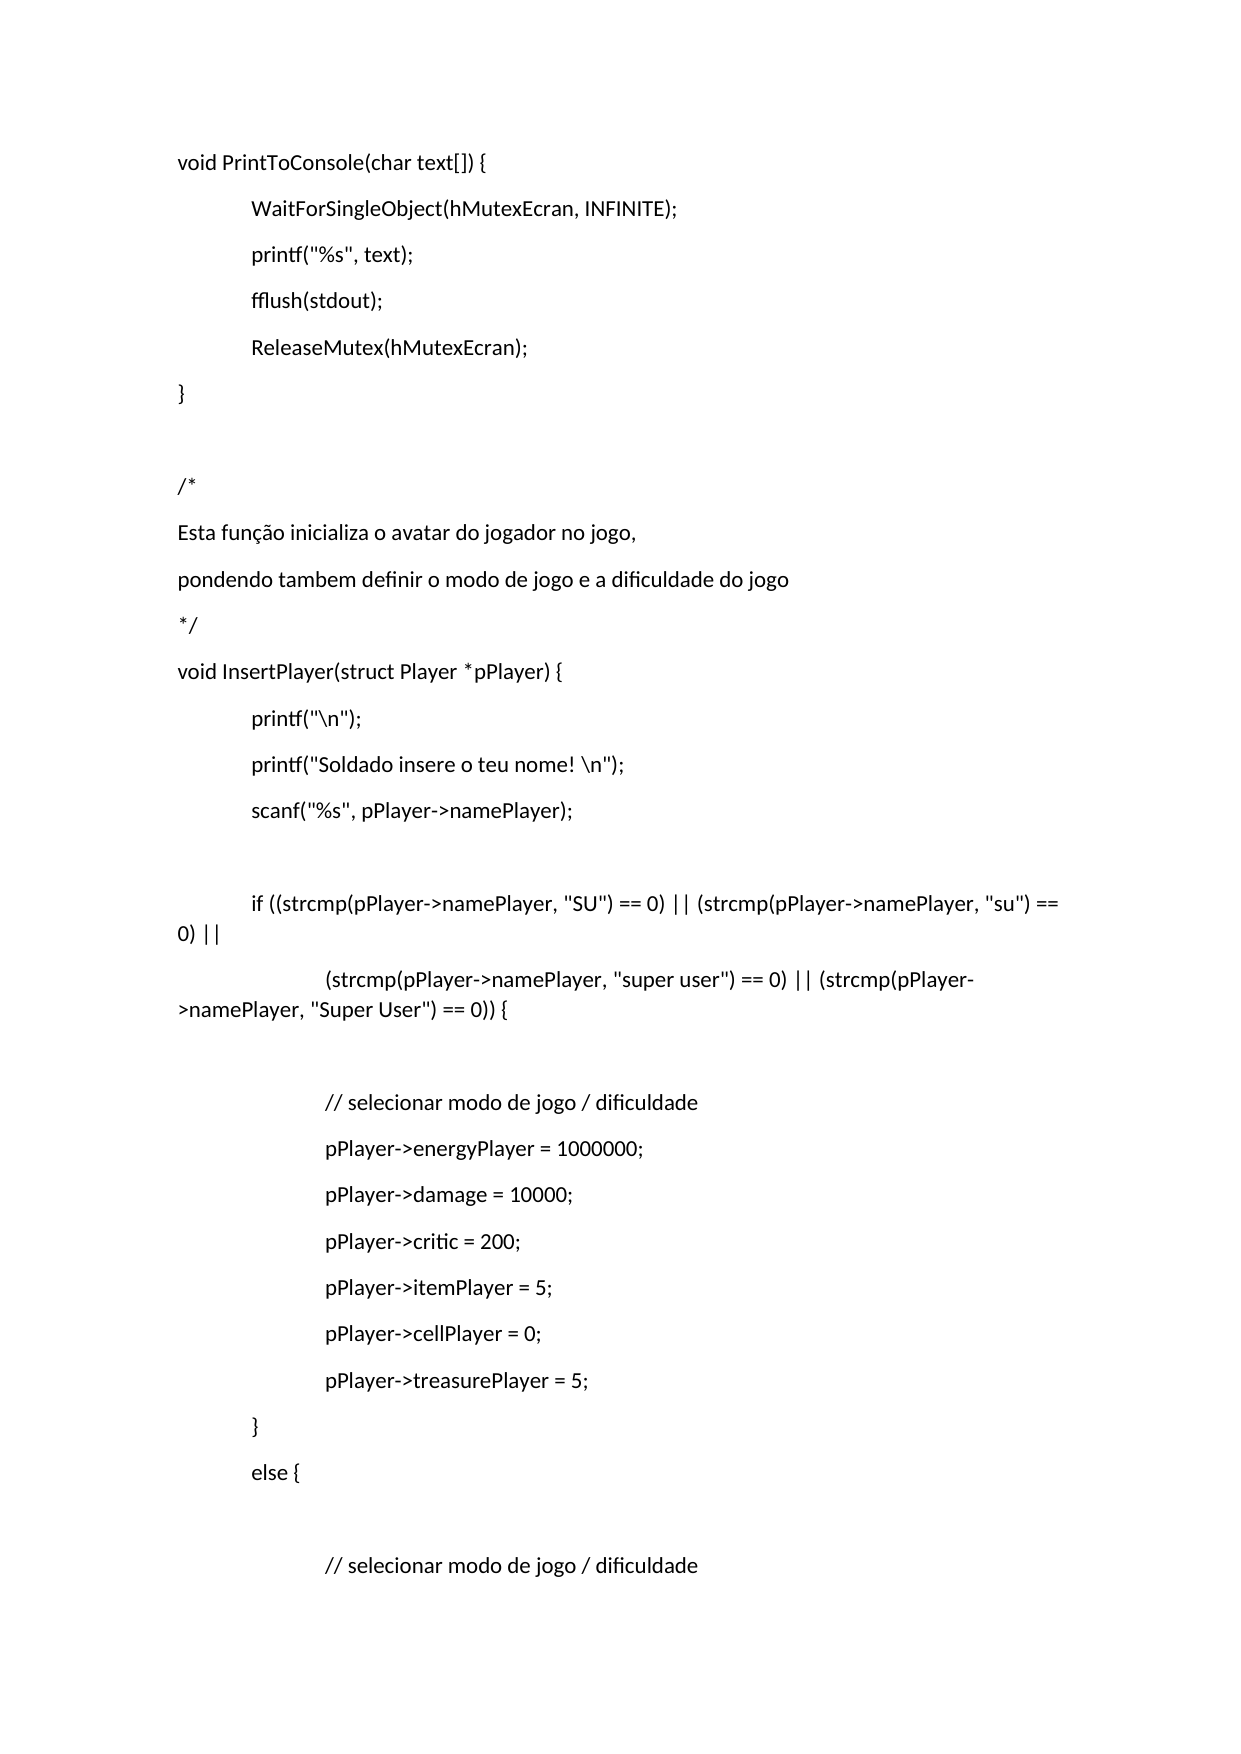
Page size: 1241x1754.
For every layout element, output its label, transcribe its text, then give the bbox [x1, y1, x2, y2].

text pPlayer->treasurePlayer = 5; [177, 1366, 1063, 1394]
text } [177, 1412, 1063, 1440]
text pPlayer->energyPlayer = 1000000; [177, 1134, 1063, 1162]
text } [177, 379, 1063, 407]
text scanf("%s", pPlayer->namePlayer); [177, 797, 1063, 824]
text pPlayer->damage = 10000; [177, 1180, 1063, 1208]
text void PrintToConsole(char text[]) { [177, 148, 1063, 176]
text pPlayer->critic = 200; [177, 1227, 1063, 1255]
text else { [177, 1458, 1063, 1487]
text printf("Soldado insere o teu nome! \n"); [177, 750, 1063, 778]
text // selecionar modo de jogo / dificuldade [177, 1088, 1063, 1116]
text Esta função inicializa o avatar do jogador no jogo, [177, 518, 1063, 546]
text WaitForSingleObject(hMutexEcran, INFINITE); [177, 194, 1063, 222]
text pondendo tambem definir o modo de jogo e a dificuldade do jogo [177, 565, 1063, 593]
text pPlayer->cellPlayer = 0; [177, 1319, 1063, 1347]
text (strcmp(pPlayer->namePlayer, "super user") == 0) || (strcmp(pPlayer->namePlayer, "Super User") == 0)) { [177, 965, 1063, 1023]
text printf("%s", text); [177, 240, 1063, 268]
text void InsertPlayer(struct Player *pPlayer) { [177, 657, 1063, 686]
text // selecionar modo de jogo / dificuldade [177, 1551, 1063, 1579]
text printf("\n"); [177, 704, 1063, 732]
text pPlayer->itemPlayer = 5; [177, 1273, 1063, 1301]
text /* [177, 472, 1063, 500]
text if ((strcmp(pPlayer->namePlayer, "SU") == 0) || (strcmp(pPlayer->namePlayer, "su") == 0) || [177, 889, 1063, 947]
text */ [177, 611, 1063, 639]
text fflush(stdout); [177, 287, 1063, 315]
text ReleaseMutex(hMutexEcran); [177, 333, 1063, 361]
